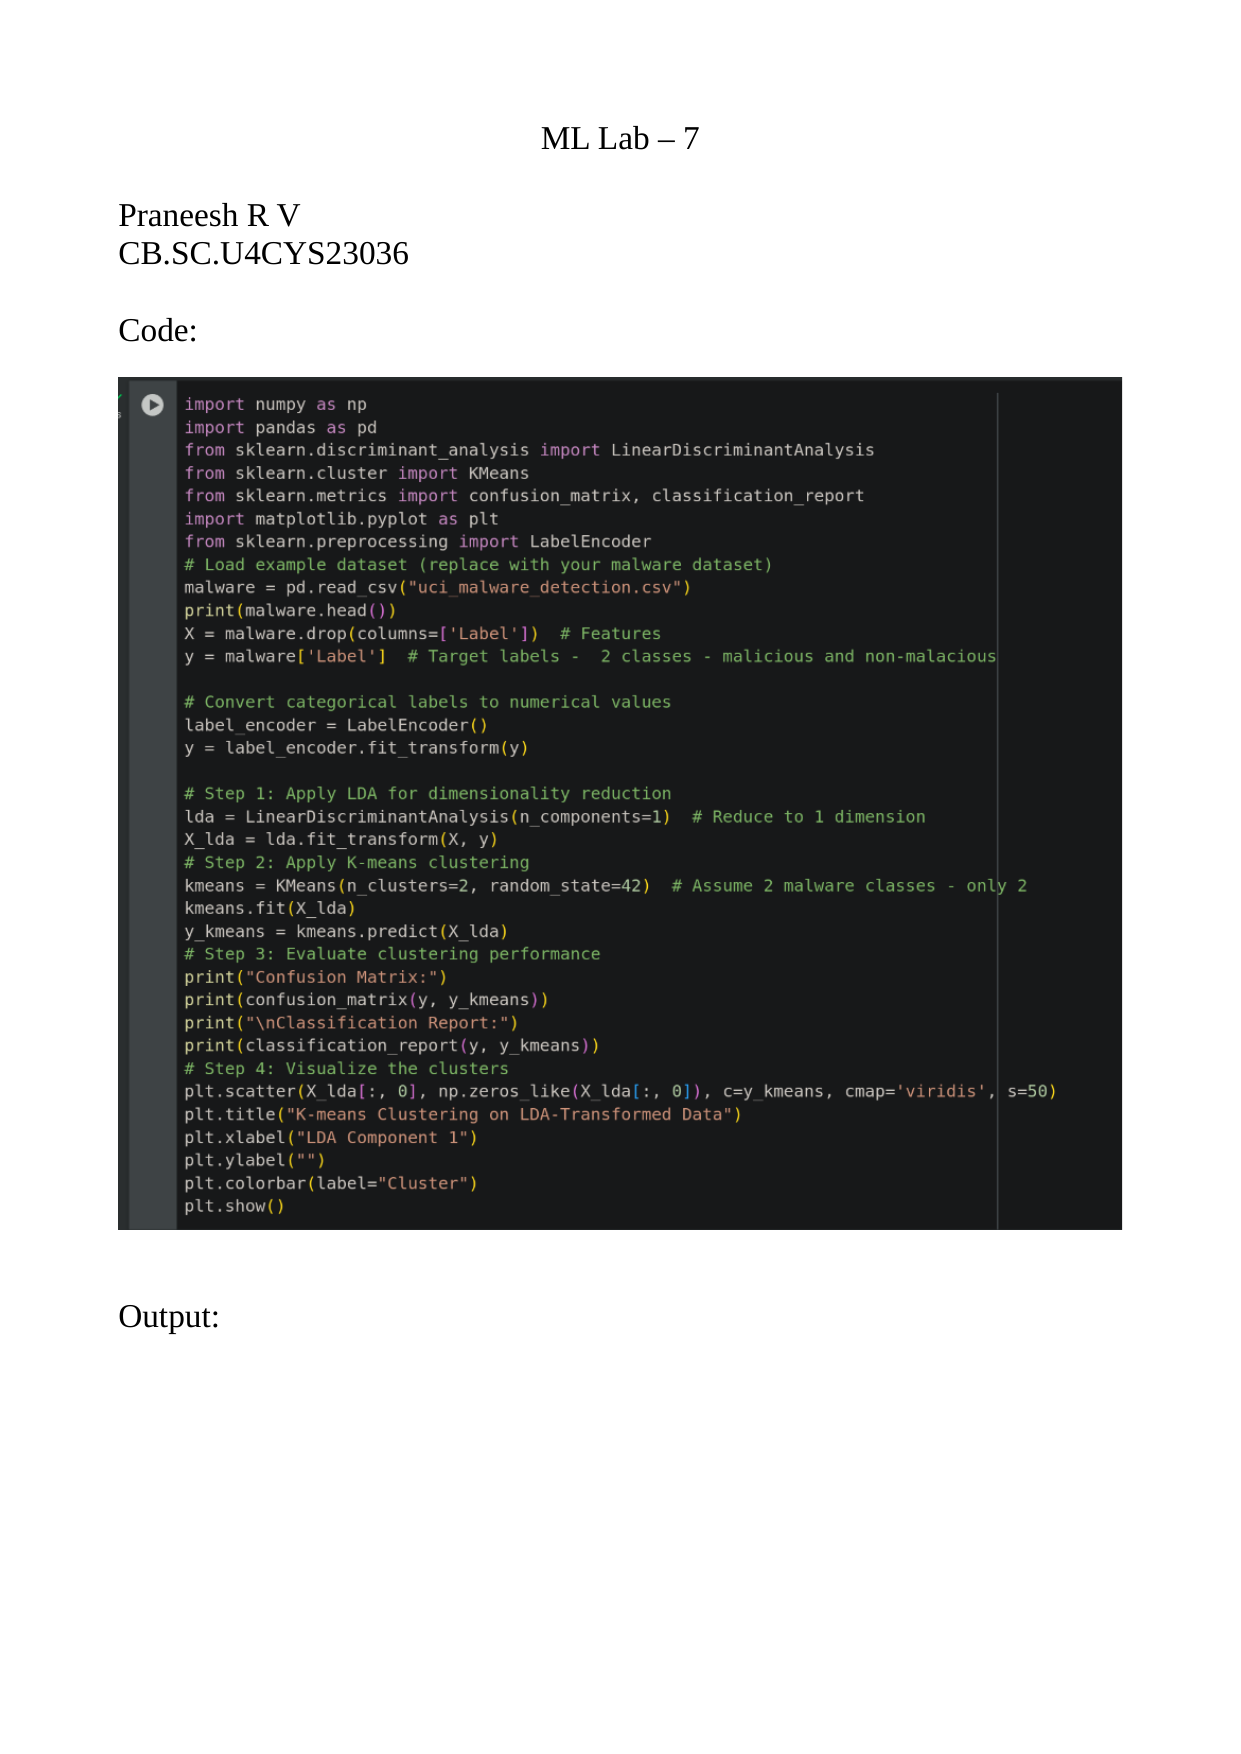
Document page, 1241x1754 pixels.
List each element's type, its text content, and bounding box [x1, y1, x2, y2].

text Output: [118, 1296, 1122, 1335]
picture [118, 377, 1123, 1230]
text Code: [118, 310, 1122, 377]
text CB.SC.U4CYS23036 [118, 233, 1122, 271]
text ML Lab – 7 [118, 118, 1122, 156]
text Praneesh R V [118, 195, 1122, 233]
